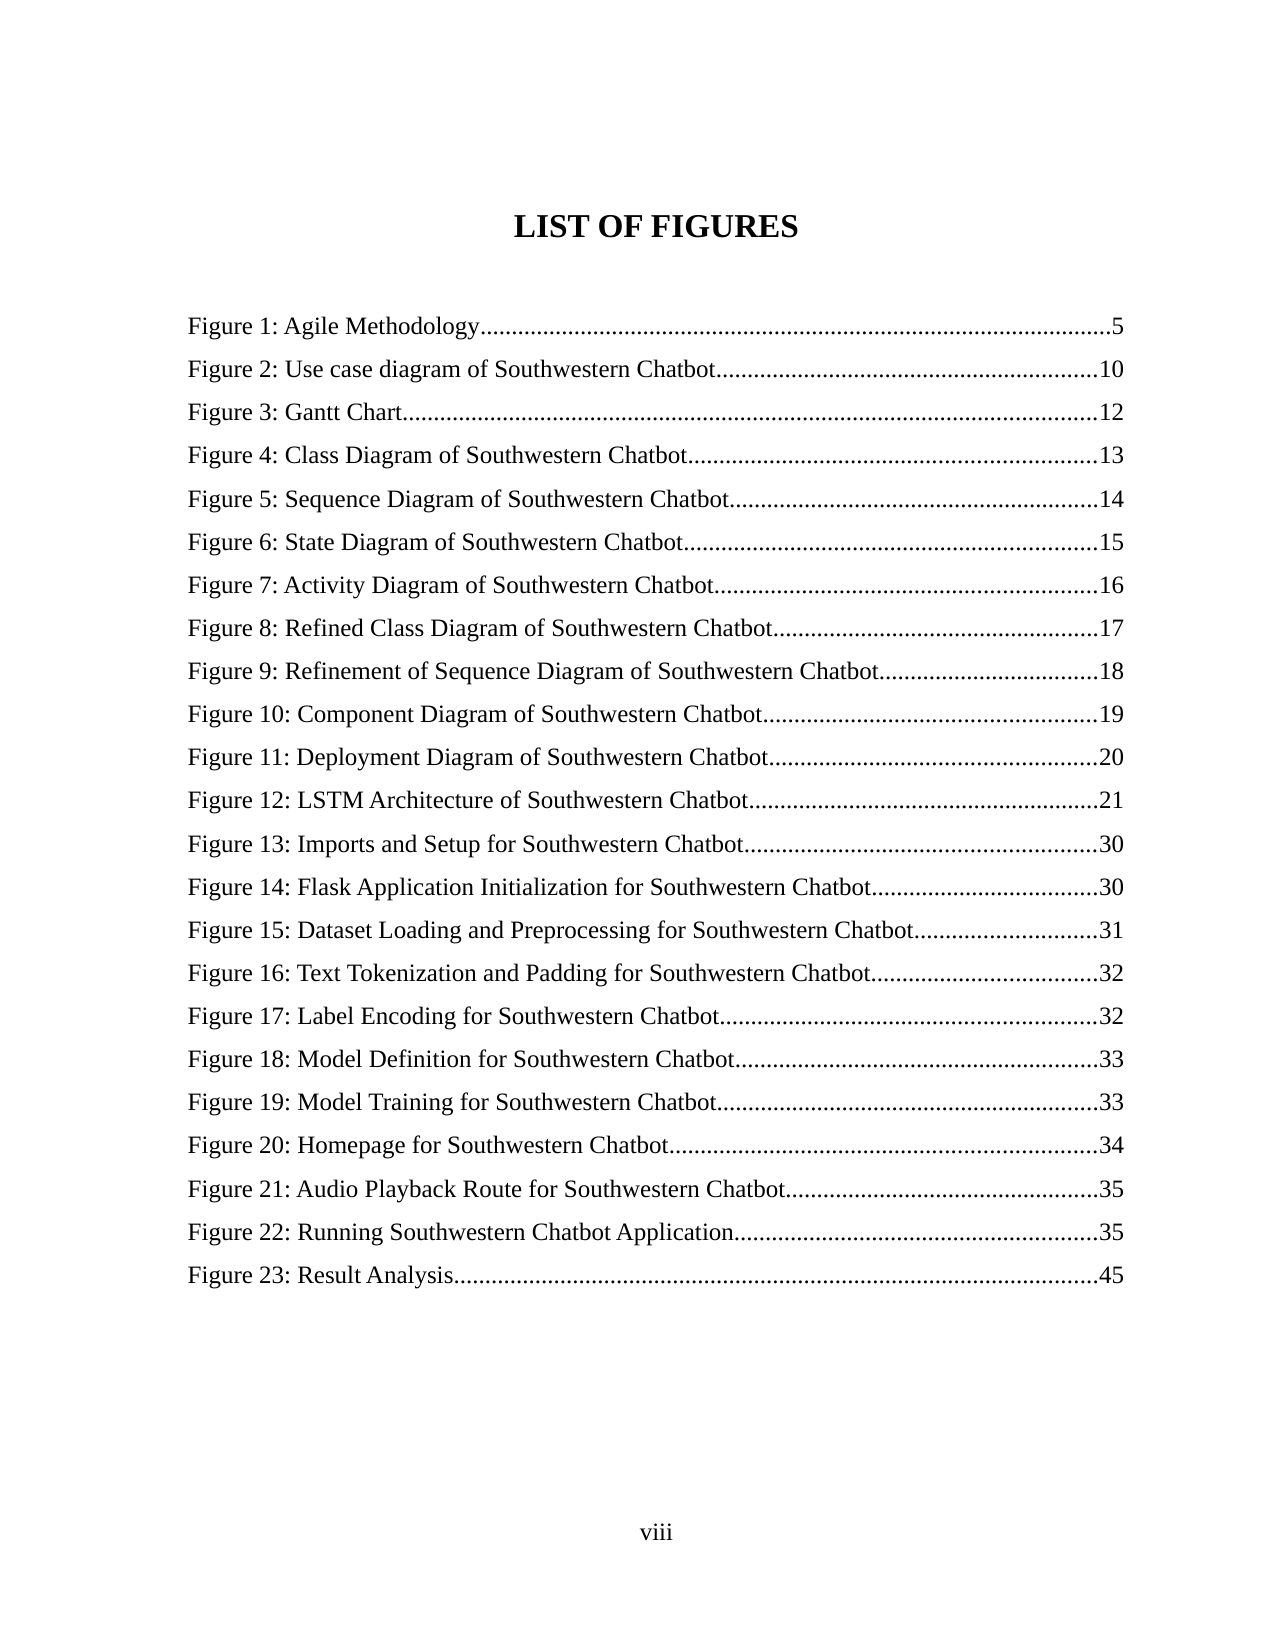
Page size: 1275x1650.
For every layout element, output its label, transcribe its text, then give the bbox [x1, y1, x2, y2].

text Figure 9: Refinement of Sequence Diagram of Southwestern Chatbot 18 [187, 656, 1125, 685]
text Figure 4: Class Diagram of Southwestern Chatbot 13 [187, 441, 1125, 469]
text Figure 14: Flask Application Initialization for Southwestern Chatbot 30 [187, 872, 1125, 901]
text Figure 20: Homepage for Southwestern Chatbot 34 [187, 1131, 1125, 1159]
text Figure 8: Refined Class Diagram of Southwestern Chatbot 17 [187, 613, 1125, 642]
text Figure 12: LSTM Architecture of Southwestern Chatbot 21 [187, 786, 1125, 814]
text Figure 10: Component Diagram of Southwestern Chatbot 19 [187, 699, 1125, 728]
text Figure 19: Model Training for Southwestern Chatbot 33 [187, 1087, 1125, 1116]
text Figure 7: Activity Diagram of Southwestern Chatbot 16 [187, 570, 1125, 599]
text Figure 11: Deployment Diagram of Southwestern Chatbot 20 [187, 742, 1125, 771]
text Figure 6: State Diagram of Southwestern Chatbot 15 [187, 527, 1125, 556]
text Figure 15: Dataset Loading and Preprocessing for Southwestern Chatbot 31 [187, 915, 1125, 944]
text Figure 1: Agile Methodology 5 [187, 311, 1125, 340]
text Figure 3: Gantt Chart 12 [187, 397, 1125, 426]
text Figure 18: Model Definition for Southwestern Chatbot 33 [187, 1044, 1125, 1073]
text Figure 13: Imports and Setup for Southwestern Chatbot 30 [187, 829, 1125, 857]
text Figure 23: Result Analysis 45 [187, 1260, 1125, 1289]
text Figure 22: Running Southwestern Chatbot Application 35 [187, 1217, 1125, 1246]
text Figure 2: Use case diagram of Southwestern Chatbot 10 [187, 354, 1125, 383]
text Figure 16: Text Tokenization and Padding for Southwestern Chatbot 32 [187, 958, 1125, 987]
subtitle LIST OF FIGURES [187, 206, 1125, 244]
text Figure 5: Sequence Diagram of Southwestern Chatbot 14 [187, 484, 1125, 512]
text Figure 21: Audio Playback Route for Southwestern Chatbot 35 [187, 1174, 1125, 1202]
text Figure 17: Label Encoding for Southwestern Chatbot 32 [187, 1001, 1125, 1030]
